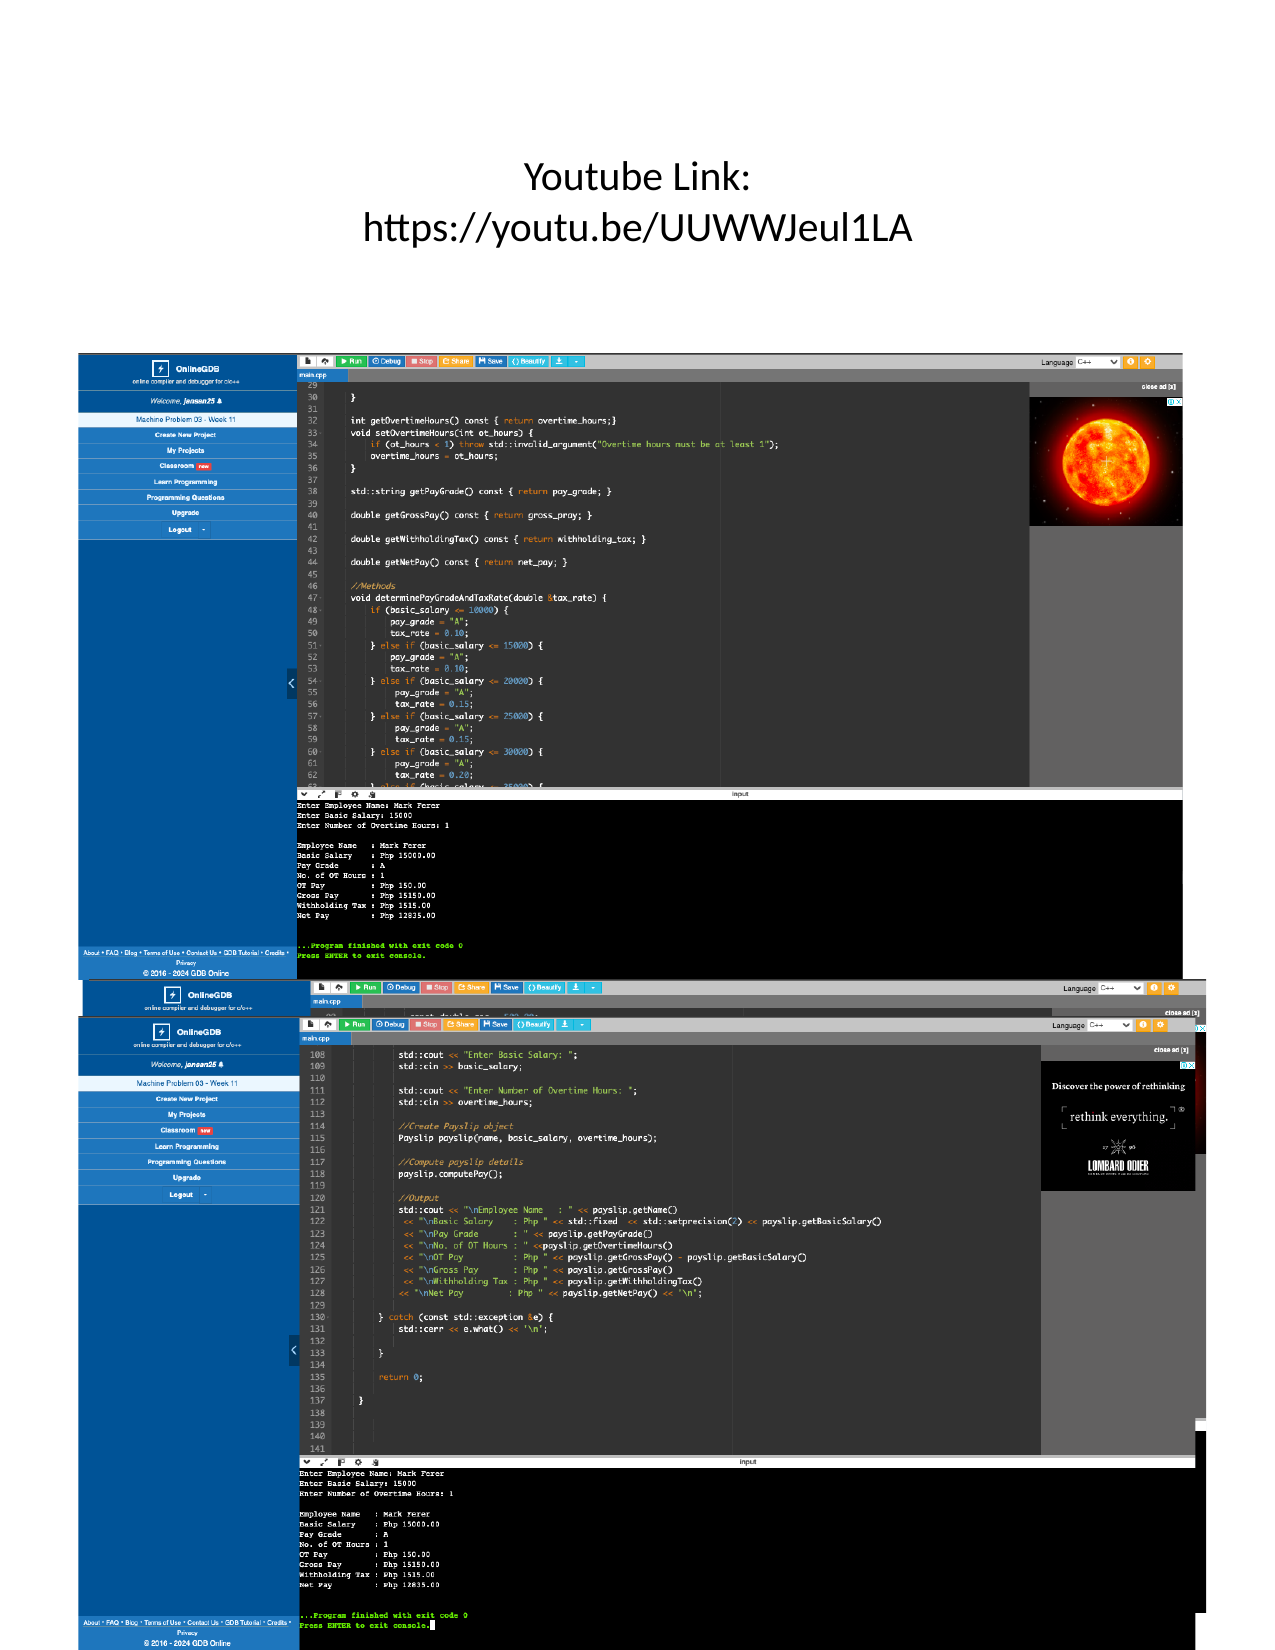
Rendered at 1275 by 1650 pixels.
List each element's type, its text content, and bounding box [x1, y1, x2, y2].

text Youtube Link: [150, 150, 1125, 201]
picture [78, 353, 1207, 1650]
text https://youtu.be/UUWWJeul1LA [150, 201, 1125, 252]
